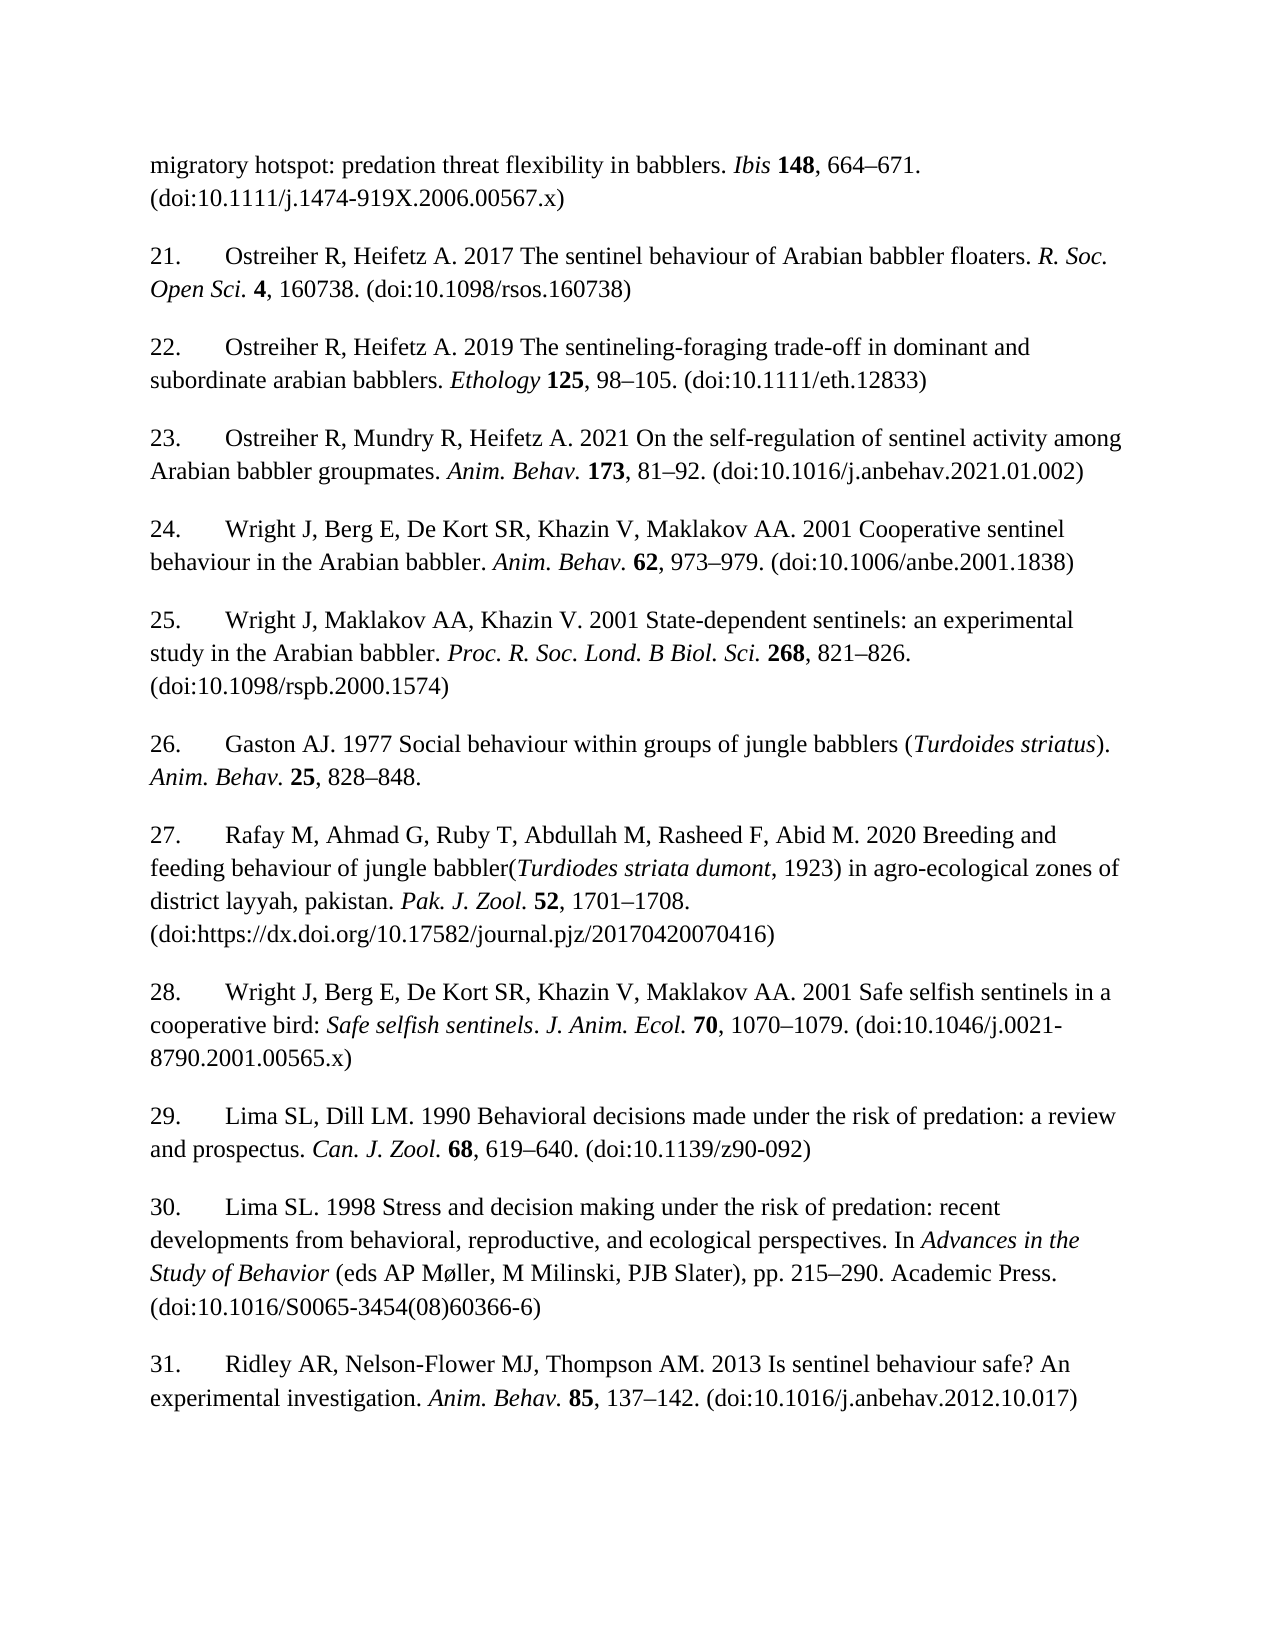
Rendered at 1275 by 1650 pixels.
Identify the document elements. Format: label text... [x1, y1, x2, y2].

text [150, 150, 1125, 212]
text 28. Wright J, Berg E, De Kort SR, Khazin V, Maklakov AA. 2001 Safe selfish sentinels in a cooperative bird: Safe selfish sentinels. J. Anim. Ecol. 70, 1070–1079. (doi:10.1046/j.0021-8790.2001.00565.x) [150, 977, 1125, 1072]
text 29. Lima SL, Dill LM. 1990 Behavioral decisions made under the risk of predation: a review and prospectus. Can. J. Zool. 68, 619–640. (doi:10.1139/z90-092) [150, 1101, 1125, 1163]
text 30. Lima SL. 1998 Stress and decision making under the risk of predation: recent developments from behavioral, reproductive, and ecological perspectives. In Advances in the Study of Behavior (eds AP Møller, M Milinski, PJB Slater), pp. 215–290. Academic Press. (doi:10.1016/S0065-3454(08)60366-6) [150, 1192, 1125, 1320]
text 31. Ridley AR, Nelson-Flower MJ, Thompson AM. 2013 Is sentinel behaviour safe? An experimental investigation. Anim. Behav. 85, 137–142. (doi:10.1016/j.anbehav.2012.10.017) [150, 1349, 1125, 1411]
text 24. Wright J, Berg E, De Kort SR, Khazin V, Maklakov AA. 2001 Cooperative sentinel behaviour in the Arabian babbler. Anim. Behav. 62, 973–979. (doi:10.1006/anbe.2001.1838) [150, 514, 1125, 576]
text 21. Ostreiher R, Heifetz A. 2017 The sentinel behaviour of Arabian babbler floaters. R. Soc. Open Sci. 4, 160738. (doi:10.1098/rsos.160738) [150, 241, 1125, 303]
text 22. Ostreiher R, Heifetz A. 2019 The sentineling-foraging trade-off in dominant and subordinate arabian babblers. Ethology 125, 98–105. (doi:10.1111/eth.12833) [150, 332, 1125, 394]
text 27. Rafay M, Ahmad G, Ruby T, Abdullah M, Rasheed F, Abid M. 2020 Breeding and feeding behaviour of jungle babbler(Turdiodes striata dumont, 1923) in agro-ecological zones of district layyah, pakistan. Pak. J. Zool. 52, 1701–1708. (doi:https://dx.doi.org/10.17582/journal.pjz/20170420070416) [150, 820, 1125, 948]
text 26. Gaston AJ. 1977 Social behaviour within groups of jungle babblers (Turdoides striatus). Anim. Behav. 25, 828–848. [150, 729, 1125, 791]
text 25. Wright J, Maklakov AA, Khazin V. 2001 State-dependent sentinels: an experimental study in the Arabian babbler. Proc. R. Soc. Lond. B Biol. Sci. 268, 821–826. (doi:10.1098/rspb.2000.1574) [150, 605, 1125, 700]
